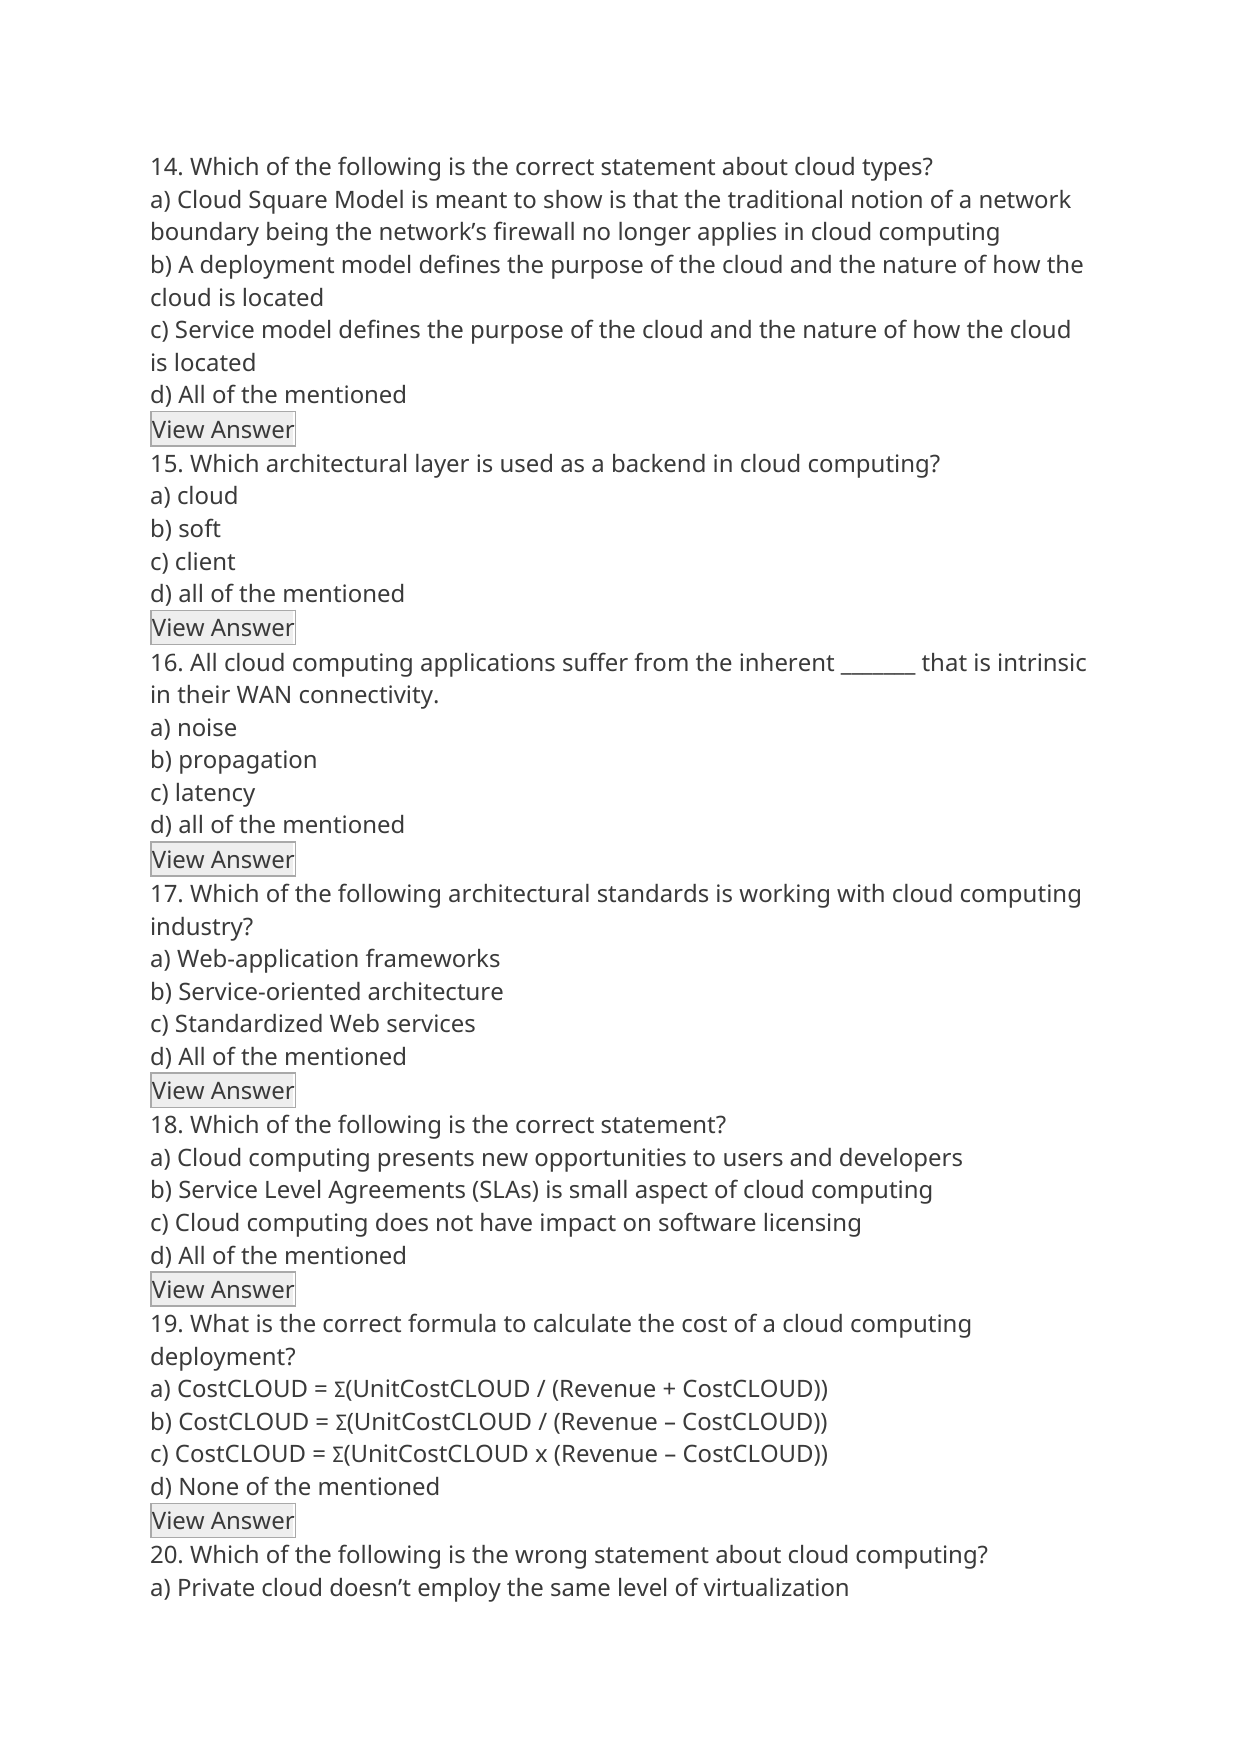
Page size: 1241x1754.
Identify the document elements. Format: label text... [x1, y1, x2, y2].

text 15. Which architectural layer is used as a backend in cloud computing? a) cloud b) soft c) client d) all of the mentioned View Answer [150, 447, 1090, 645]
text 16. All cloud computing applications suffer from the inherent _______ that is intrinsic in their WAN connectivity. a) noise b) propagation c) latency d) all of the mentioned View Answer [150, 645, 1090, 877]
text 19. What is the correct formula to calculate the cost of a cloud computing deployment? a) CostCLOUD = Σ(UnitCostCLOUD / (Revenue + CostCLOUD)) b) CostCLOUD = Σ(UnitCostCLOUD / (Revenue – CostCLOUD)) c) CostCLOUD = Σ(UnitCostCLOUD x (Revenue – CostCLOUD)) d) None of the mentioned View Answer [150, 1307, 1090, 1538]
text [150, 1538, 1090, 1603]
text 18. Which of the following is the correct statement? a) Cloud computing presents new opportunities to users and developers b) Service Level Agreements (SLAs) is small aspect of cloud computing c) Cloud computing does not have impact on software licensing d) All of the mentioned View Answer [150, 1108, 1090, 1307]
text 14. Which of the following is the correct statement about cloud types? a) Cloud Square Model is meant to show is that the traditional notion of a network boundary being the network’s firewall no longer applies in cloud computing b) A deployment model defines the purpose of the cloud and the nature of how the cloud is located c) Service model defines the purpose of the cloud and the nature of how the cloud is located d) All of the mentioned View Answer [150, 150, 1090, 447]
text 17. Which of the following architectural standards is working with cloud computing industry? a) Web-application frameworks b) Service-oriented architecture c) Standardized Web services d) All of the mentioned View Answer [150, 877, 1090, 1108]
